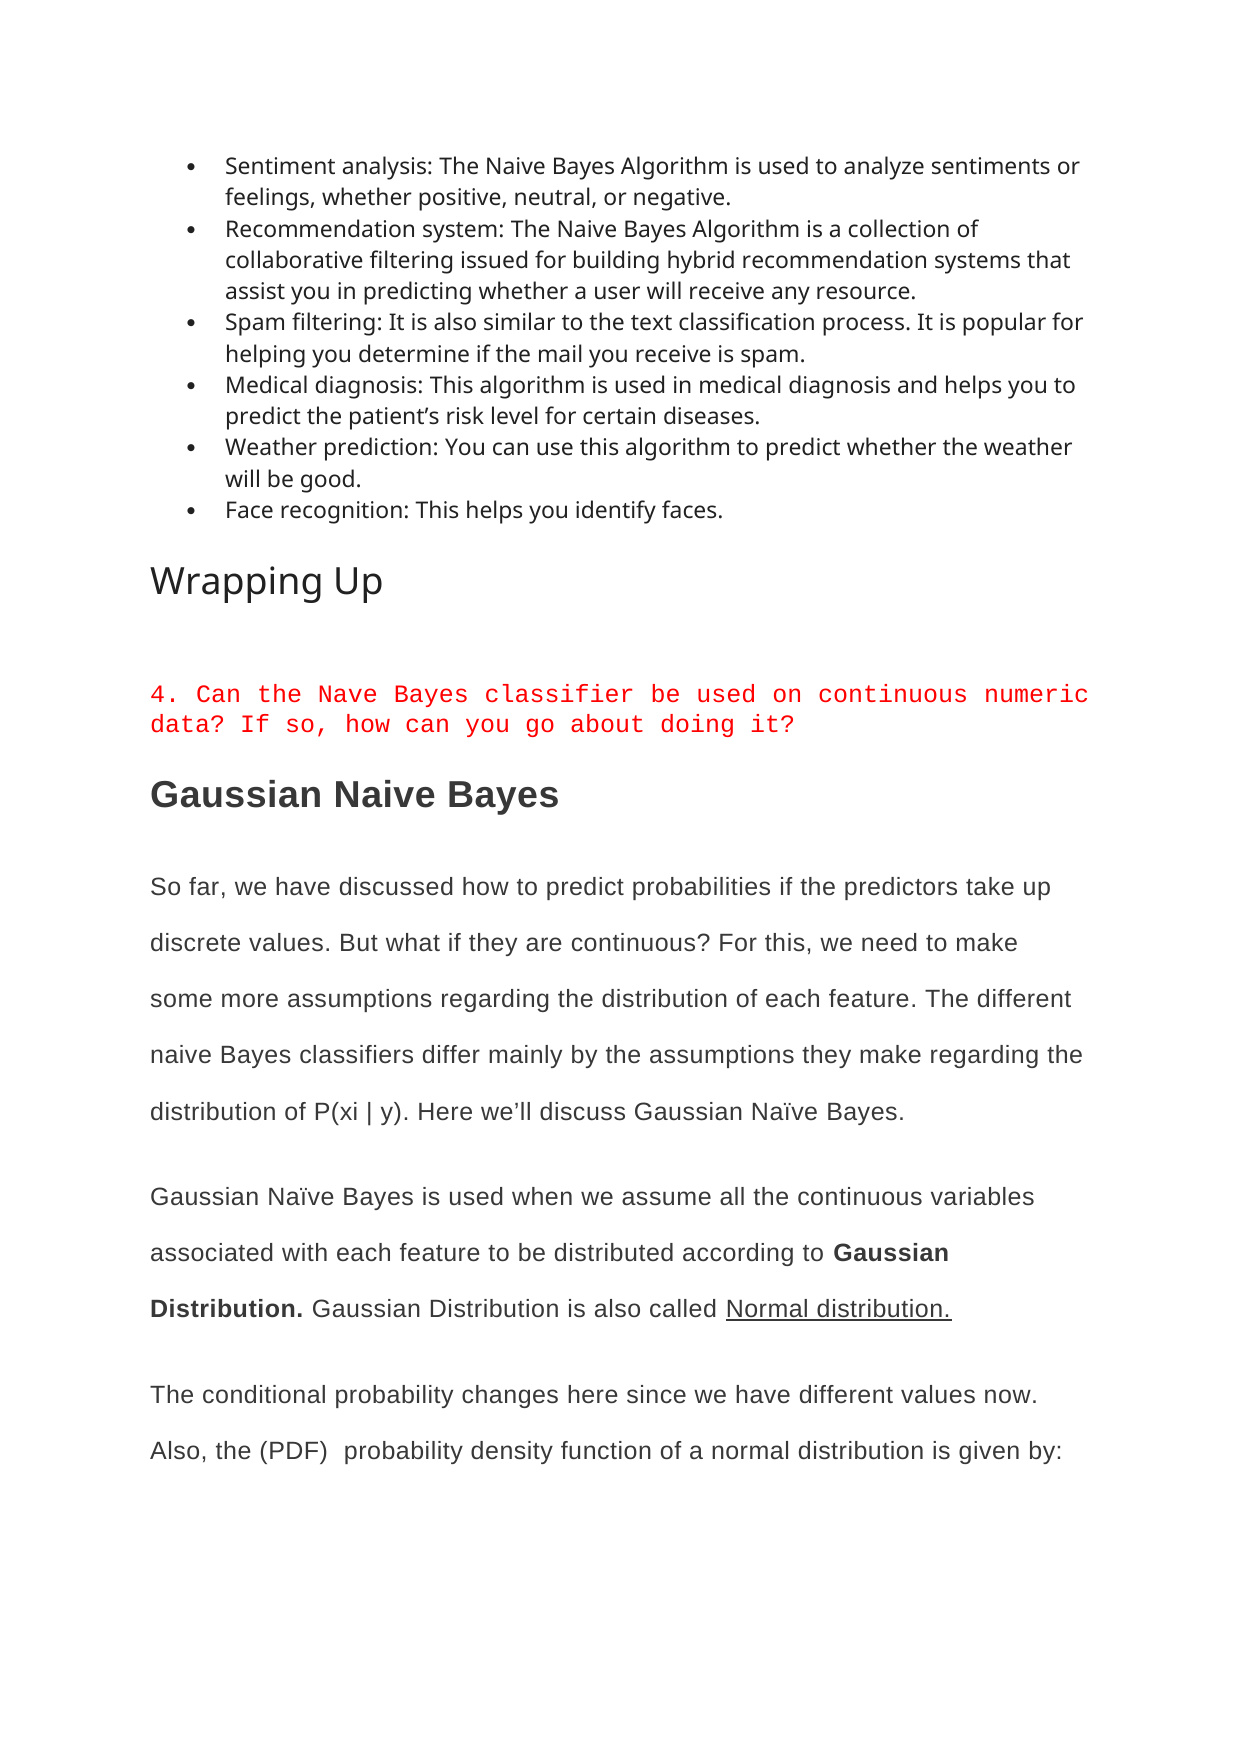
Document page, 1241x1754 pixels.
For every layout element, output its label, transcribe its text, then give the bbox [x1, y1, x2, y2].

list Spam filtering: It is also similar to the text classification process. It is popular for helping you determine if the mail you receive is spam. [187, 306, 1090, 369]
text Gaussian Naïve Bayes is used when we assume all the continuous variables associated with each feature to be distributed according to Gaussian Distribution. Gaussian Distribution is also called Normal distribution. [150, 1154, 1090, 1323]
text Gaussian Naive Bayes [150, 772, 1090, 815]
list Recommendation system: The Naive Bayes Algorithm is a collection of collaborative filtering issued for building hybrid recommendation systems that assist you in predicting whether a user will receive any resource. [187, 212, 1090, 306]
text 4. Can the Nave Bayes classifier be used on continuous numeric data? If so, how can you go about doing it? [150, 682, 1090, 740]
list Weather prediction: You can use this algorithm to predict whether the weather will be good. [187, 431, 1090, 494]
text So far, we have discussed how to predict probabilities if the predictors take up discrete values. But what if they are continuous? For this, we need to make some more assumptions regarding the distribution of each feature. The different naive Bayes classifiers differ mainly by the assumptions they make regarding the distribution of P(xi | y). Here we’ll discuss Gaussian Naïve Bayes. [150, 844, 1090, 1125]
list Medical diagnosis: This algorithm is used in medical diagnosis and helps you to predict the patient’s risk level for certain diseases. [187, 369, 1090, 431]
list Face recognition: This helps you identify faces. [187, 494, 1090, 525]
list Sentiment analysis: The Naive Bayes Algorithm is used to analyze sentiments or feelings, whether positive, neutral, or negative. [187, 150, 1090, 212]
subtitle Wrapping Up [150, 554, 1090, 605]
text The conditional probability changes here since we have different values now. Also, the (PDF) probability density function of a normal distribution is given by: [150, 1352, 1090, 1465]
